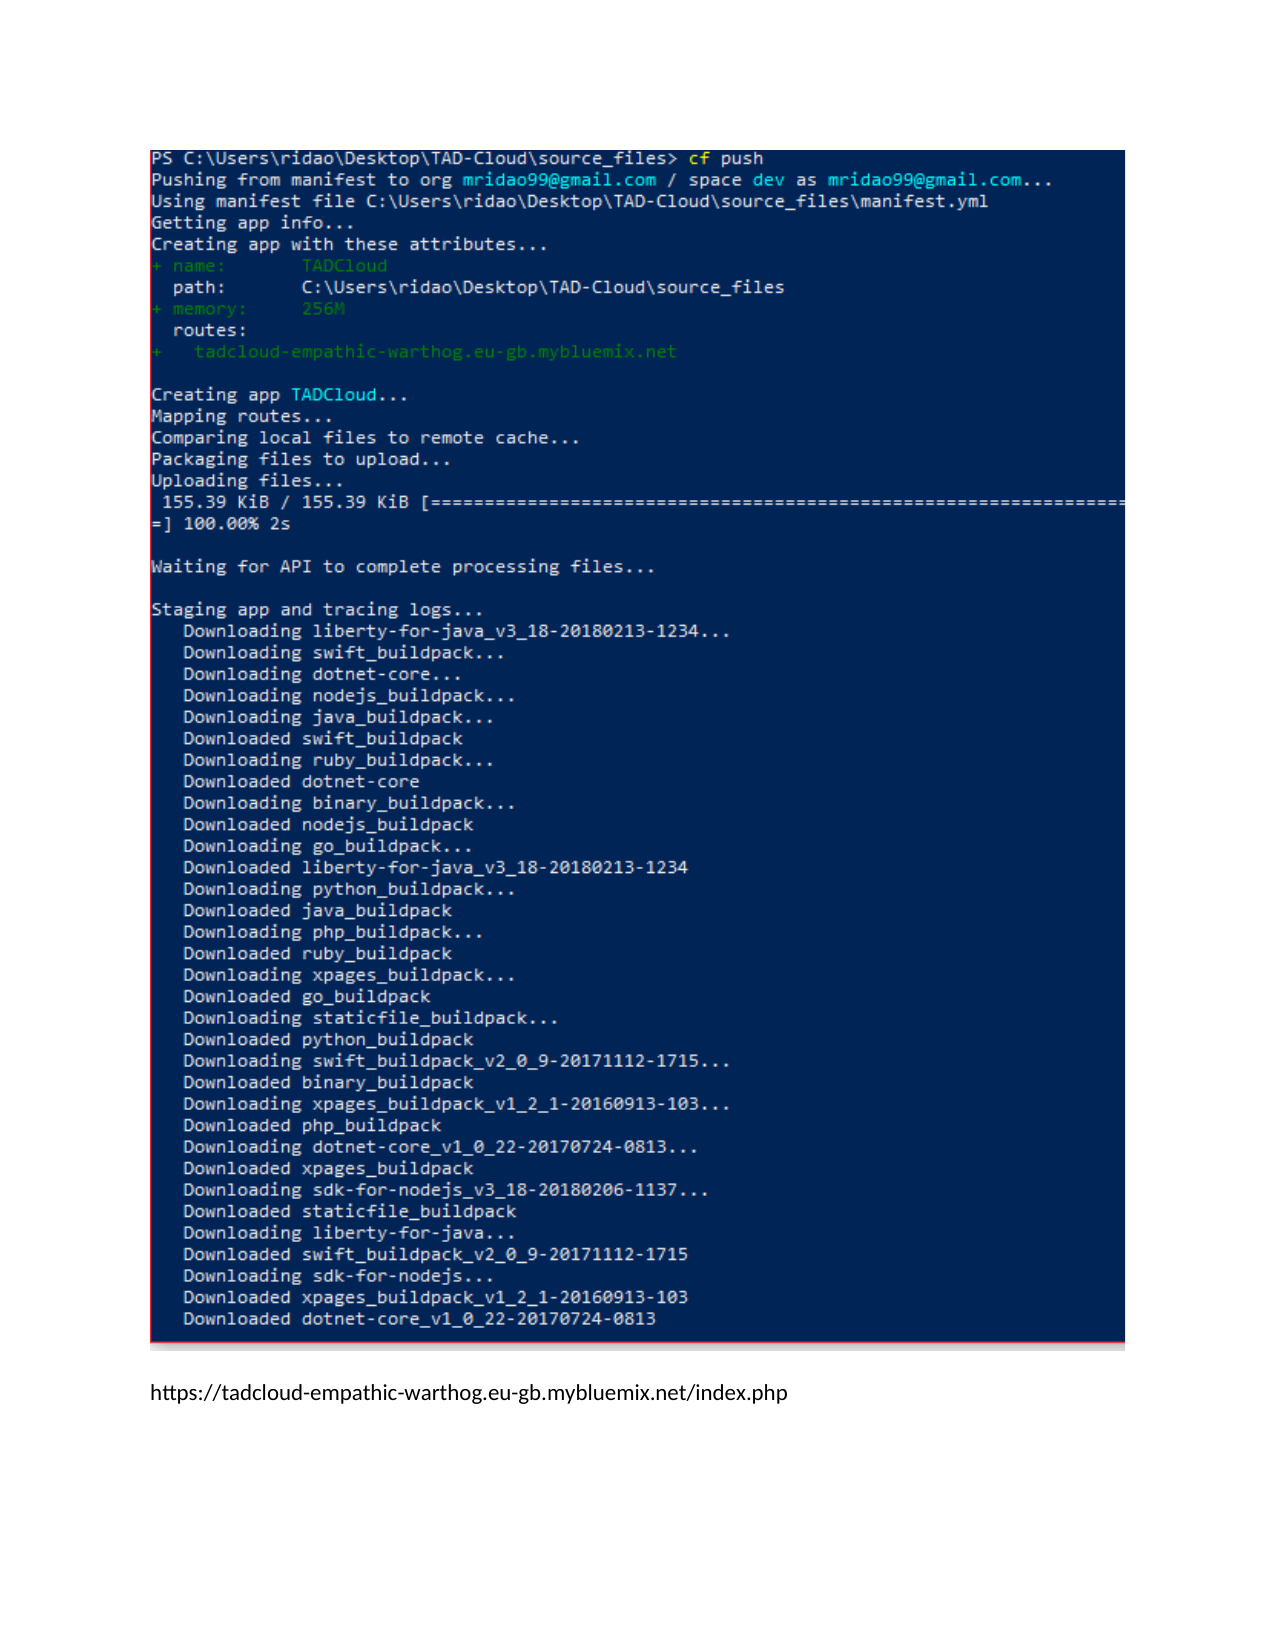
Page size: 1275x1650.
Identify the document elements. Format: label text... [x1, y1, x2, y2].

text https://tadcloud-empathic-warthog.eu-gb.mybluemix.net/index.php [150, 1378, 1125, 1406]
picture [150, 150, 1125, 1351]
